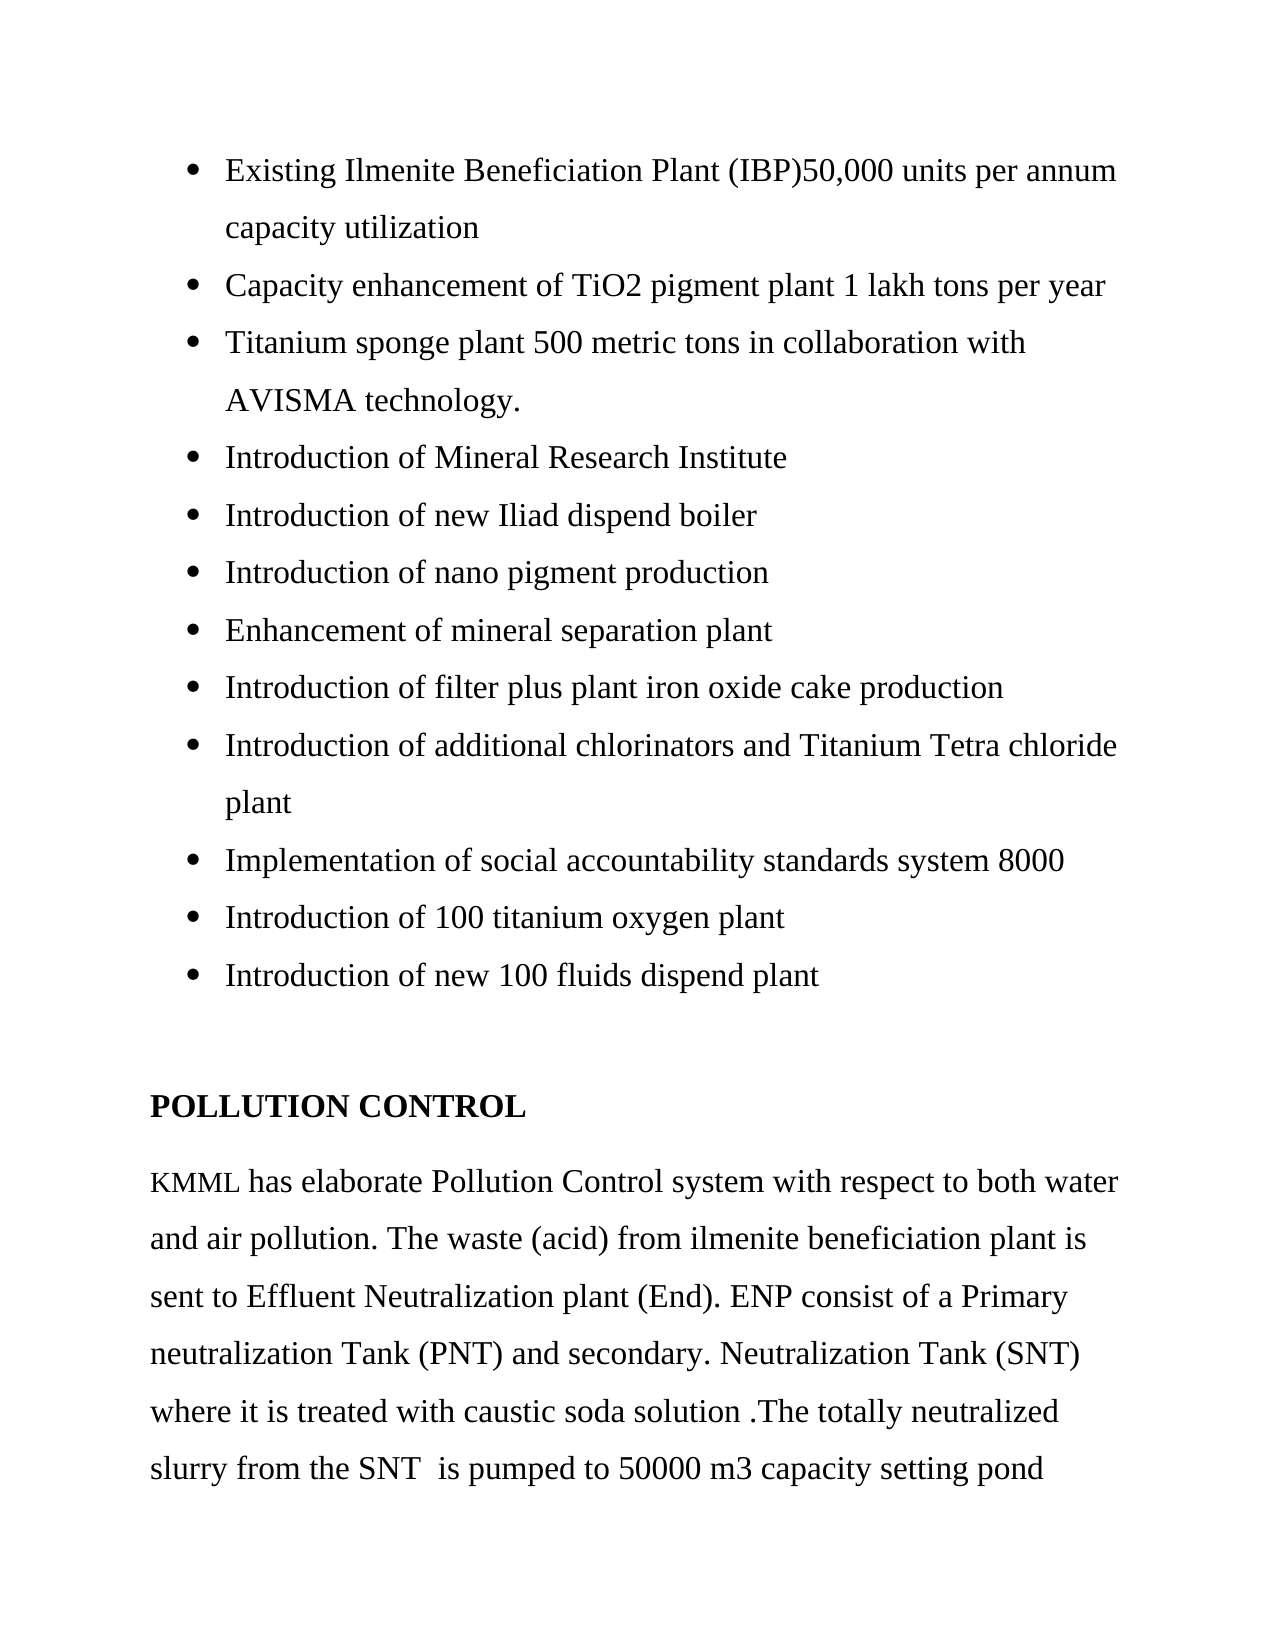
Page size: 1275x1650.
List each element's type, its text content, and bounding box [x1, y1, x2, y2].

list Introduction of nano pigment production [187, 552, 1125, 591]
list Introduction of filter plus plant iron oxide cake production [187, 667, 1125, 706]
list Titanium sponge plant 500 metric tons in collaboration with AVISMA technology. [187, 322, 1125, 418]
list Introduction of Mineral Research Institute [187, 437, 1125, 476]
list Existing Ilmenite Beneficiation Plant (IBP)50,000 units per annum capacity utilization [187, 150, 1125, 246]
list Introduction of additional chlorinators and Titanium Tetra chloride plant [187, 725, 1125, 821]
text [150, 1161, 1125, 1487]
list Introduction of new Iliad dispend boiler [187, 495, 1125, 533]
text POLLUTION CONTROL [150, 1087, 1125, 1125]
list Capacity enhancement of TiO2 pigment plant 1 lakh tons per year [187, 265, 1125, 303]
list Introduction of new 100 fluids dispend plant [187, 955, 1125, 993]
list Introduction of 100 titanium oxygen plant [187, 897, 1125, 936]
list Implementation of social accountability standards system 8000 [187, 840, 1125, 878]
list Enhancement of mineral separation plant [187, 610, 1125, 648]
